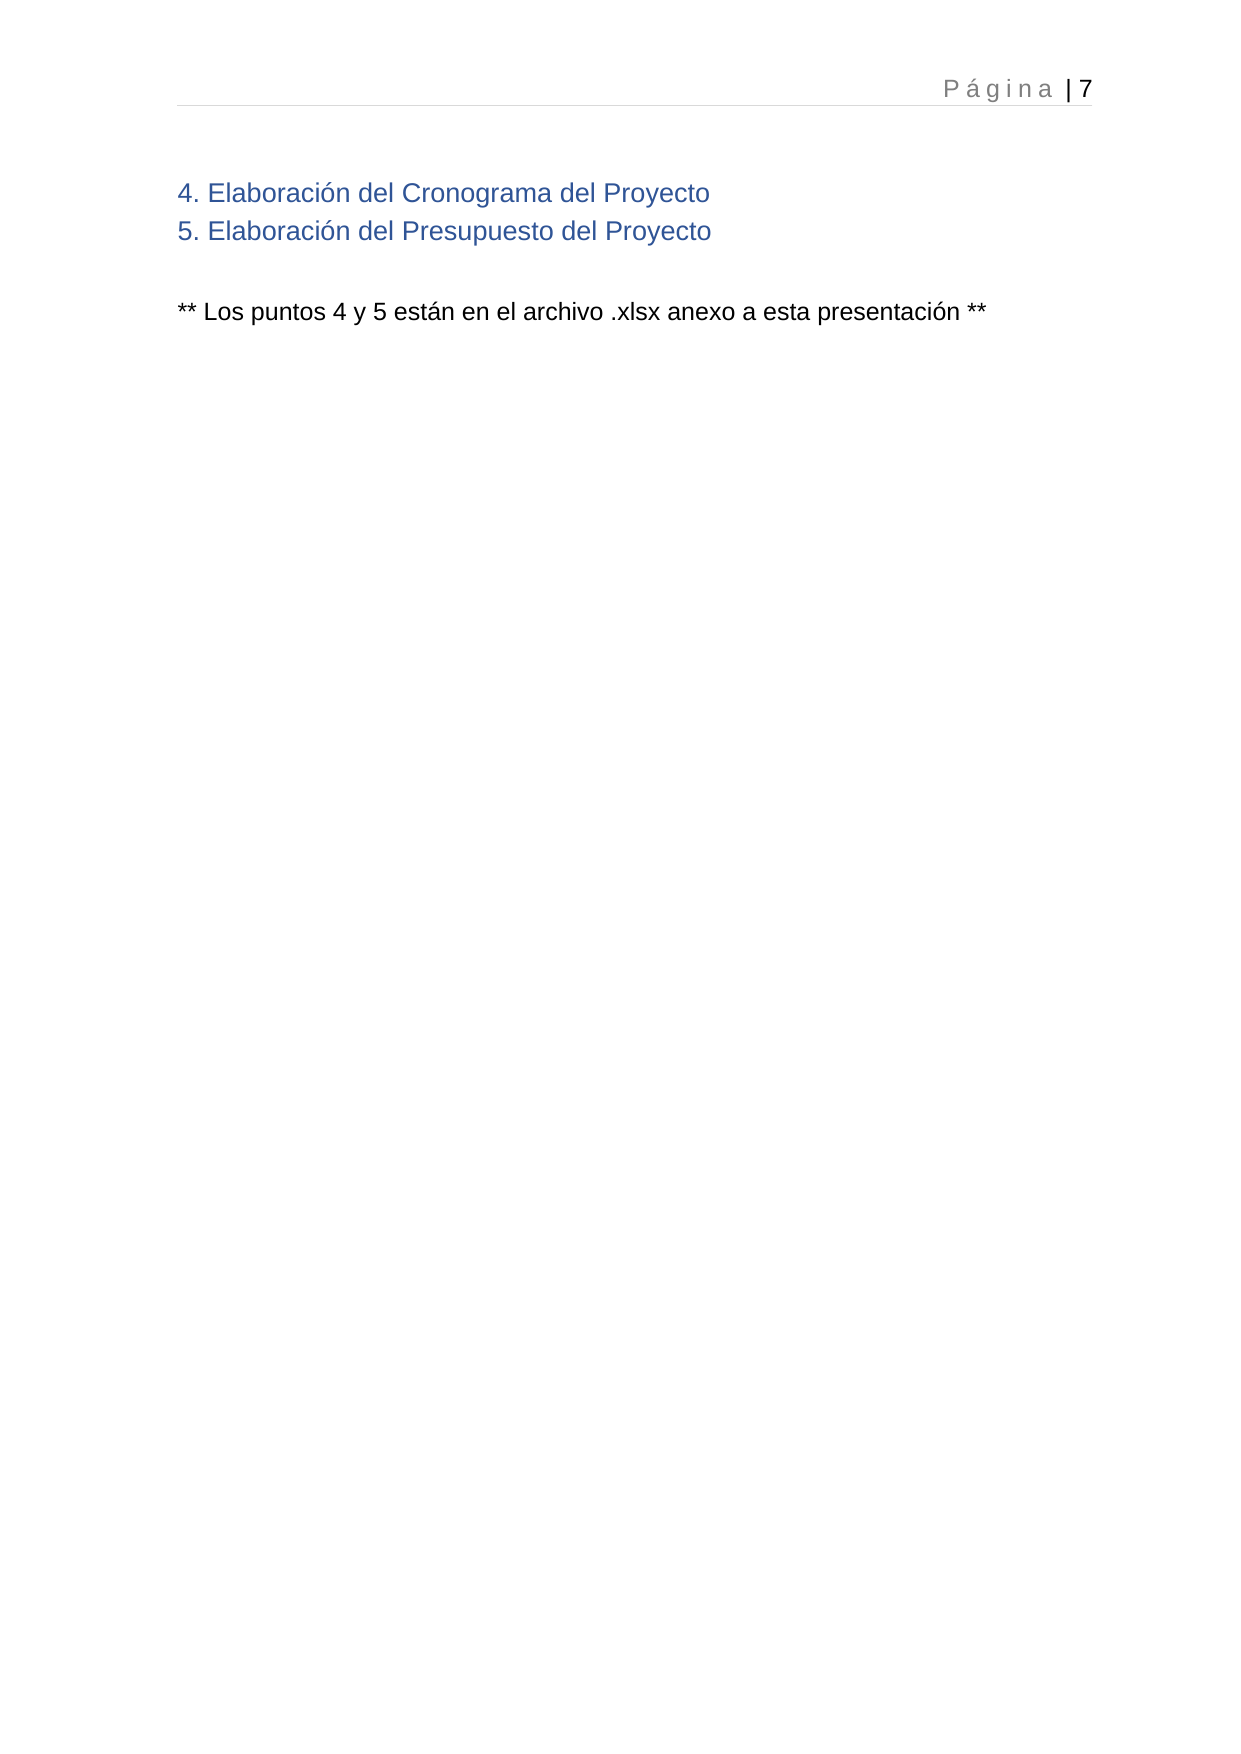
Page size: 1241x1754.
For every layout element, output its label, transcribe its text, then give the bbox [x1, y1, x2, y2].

subtitle 4. Elaboración del Cronograma del Proyecto [177, 177, 1092, 208]
subtitle 5. Elaboración del Presupuesto del Proyecto [177, 215, 1092, 246]
text ** Los puntos 4 y 5 están en el archivo .xlsx anexo a esta presentación ** [177, 297, 1092, 325]
